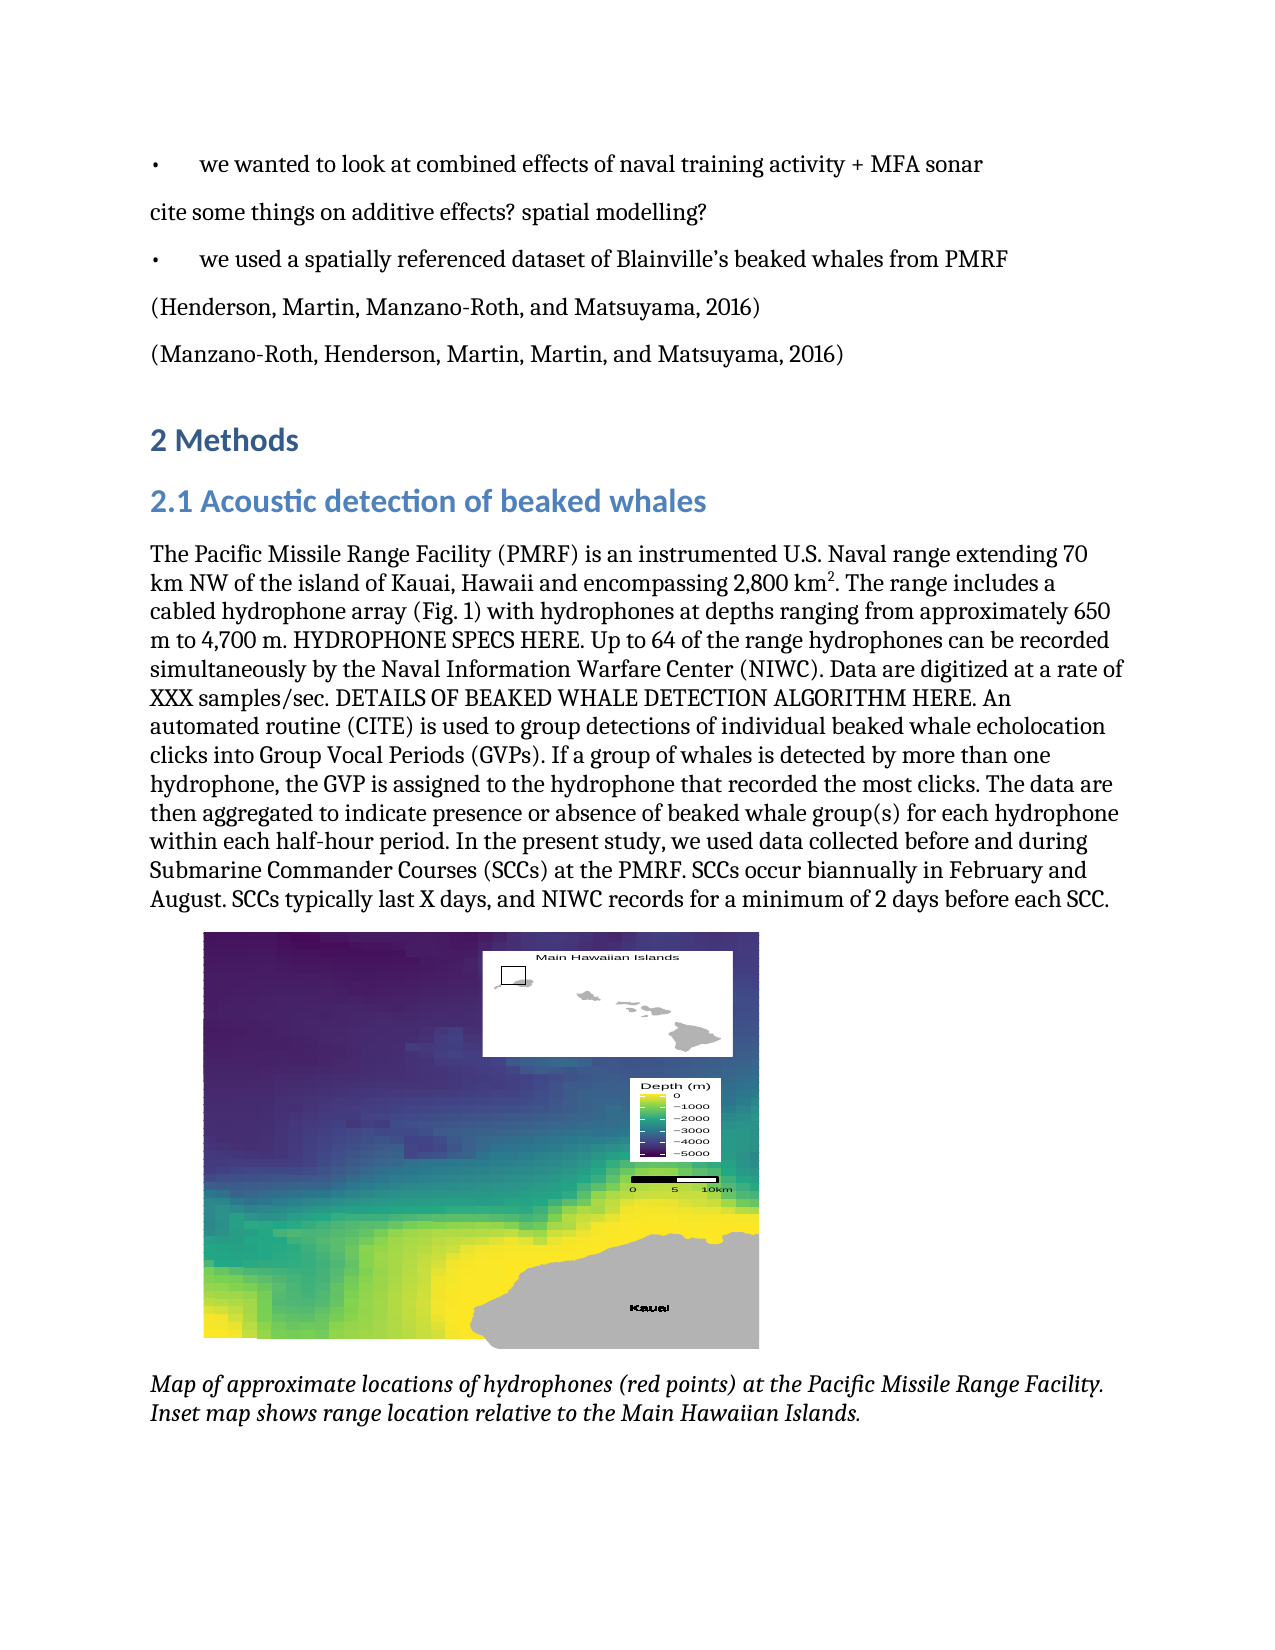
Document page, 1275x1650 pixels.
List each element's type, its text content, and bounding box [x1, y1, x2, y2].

text (Henderson, Martin, Manzano-Roth, and Matsuyama, 2016) [150, 292, 1125, 321]
subtitle 2.1 Acoustic detection of beaked whales [150, 480, 1125, 521]
list we used a spatially referenced dataset of Blainville’s beaked whales from PMRF [150, 245, 1125, 274]
text cite some things on additive effects? spatial modelling? [150, 197, 1125, 226]
text Map of approximate locations of hydrophones (red points) at the Pacific Missile Range Facility. Inset map shows range location relative to the Main Hawaiian Islands. [150, 1370, 1125, 1427]
list we wanted to look at combined effects of naval training activity + MFA sonar [150, 150, 1125, 179]
text The Pacific Missile Range Facility (PMRF) is an instrumented U.S. Naval range extending 70 km NW of the island of Kauai, Hawaii and encompassing 2,800 km2. The range includes a cabled hydrophone array (Fig. 1) with hydrophones at depths ranging from approximately 650 m to 4,700 m. HYDROPHONE SPECS HERE. Up to 64 of the range hydrophones can be recorded simultaneously by the Naval Information Warfare Center (NIWC). Data are digitized at a rate of XXX samples/sec. DETAILS OF BEAKED WHALE DETECTION ALGORITHM HERE. An automated routine (CITE) is used to group detections of individual beaked whale echolocation clicks into Group Vocal Periods (GVPs). If a group of whales is detected by more than one hydrophone, the GVP is assigned to the hydrophone that recorded the most clicks. The data are then aggregated to indicate presence or absence of beaked whale group(s) for each hydrophone within each half-hour period. In the present study, we used data collected before and during Submarine Commander Courses (SCCs) at the PMRF. SCCs occur biannually in February and August. SCCs typically last X days, and NIWC records for a minimum of 2 days before each SCC. [150, 540, 1125, 913]
subtitle 2 Methods [150, 419, 1125, 459]
text (Manzano-Roth, Henderson, Martin, Martin, and Matsuyama, 2016) [150, 340, 1125, 369]
